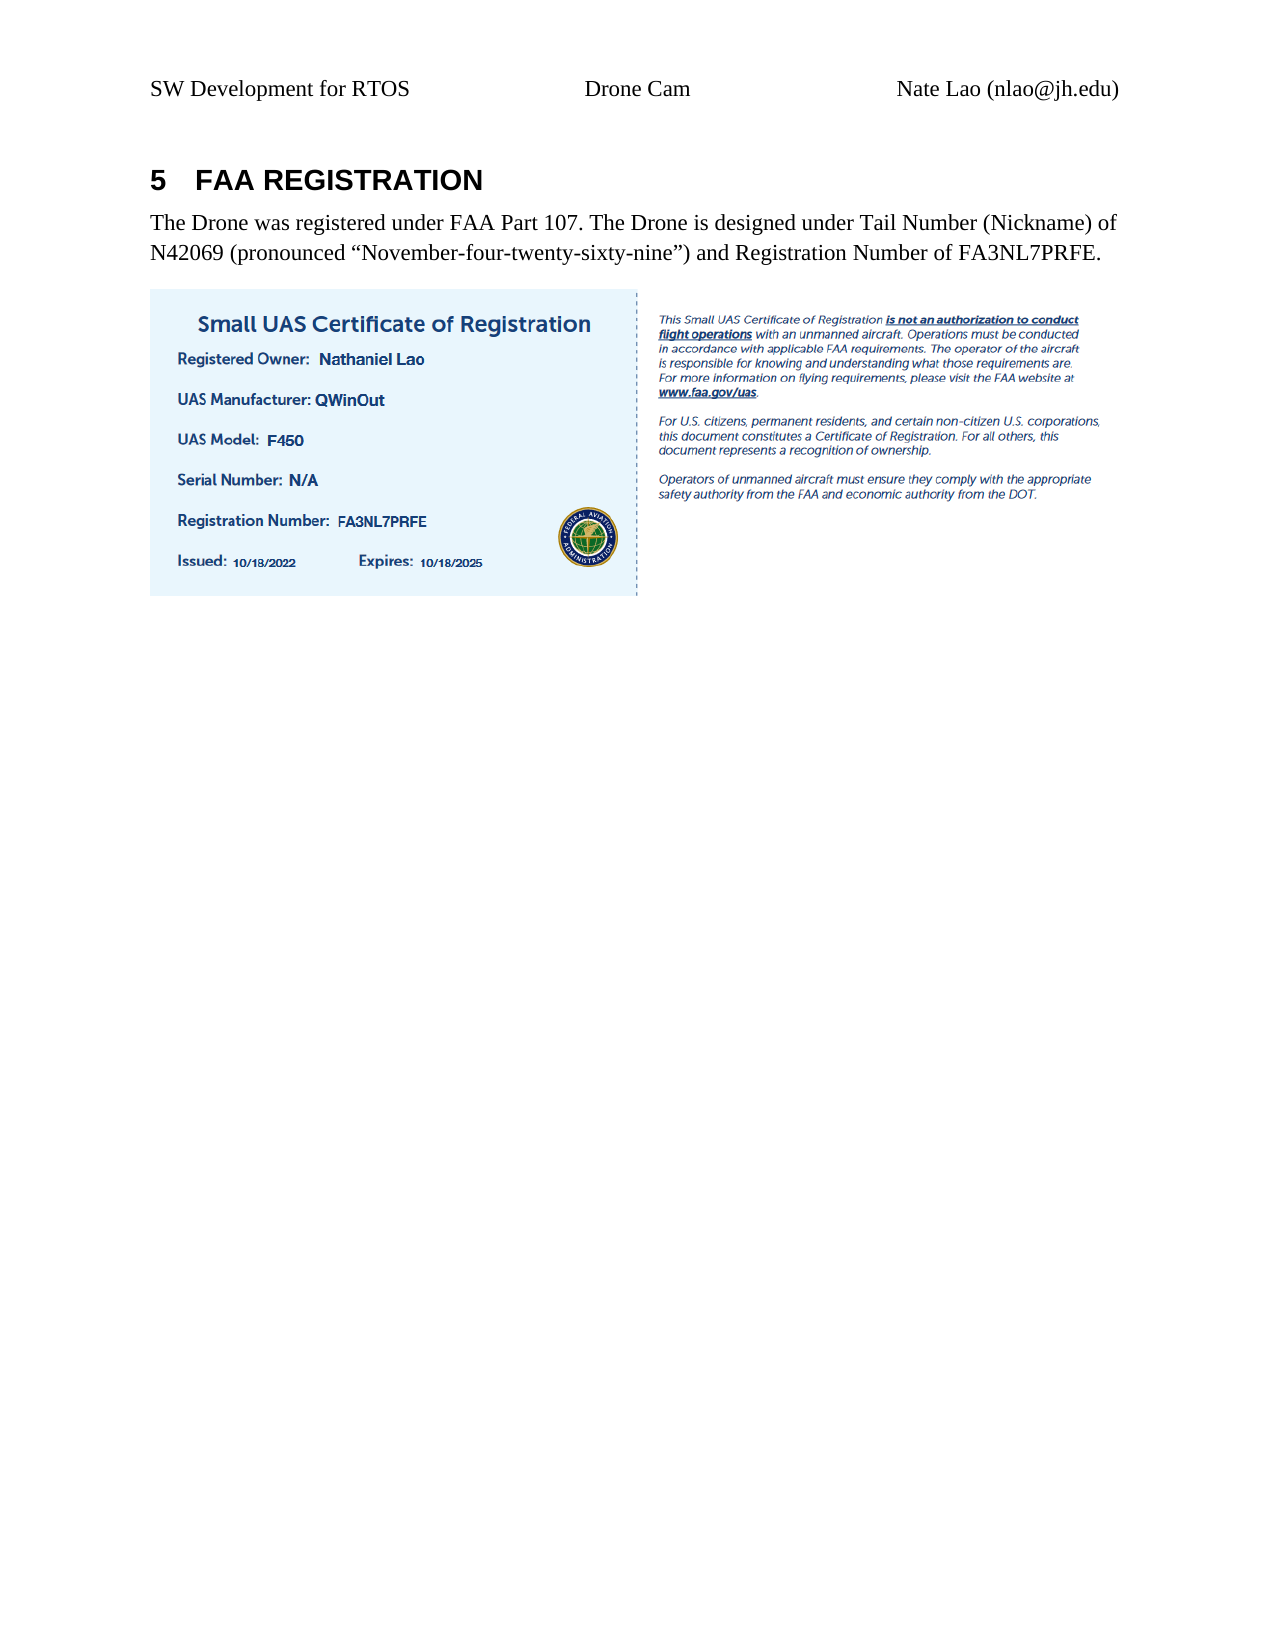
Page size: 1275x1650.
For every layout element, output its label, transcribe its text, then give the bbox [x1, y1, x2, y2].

text The Drone was registered under FAA Part 107. The Drone is designed under Tail Number (Nickname) of N42069 (pronounced “November-four-twenty-sixty-nine”) and Registration Number of FA3NL7PRFE. [150, 208, 1125, 265]
subtitle FAA Registration [150, 162, 1125, 196]
picture [150, 289, 1125, 596]
